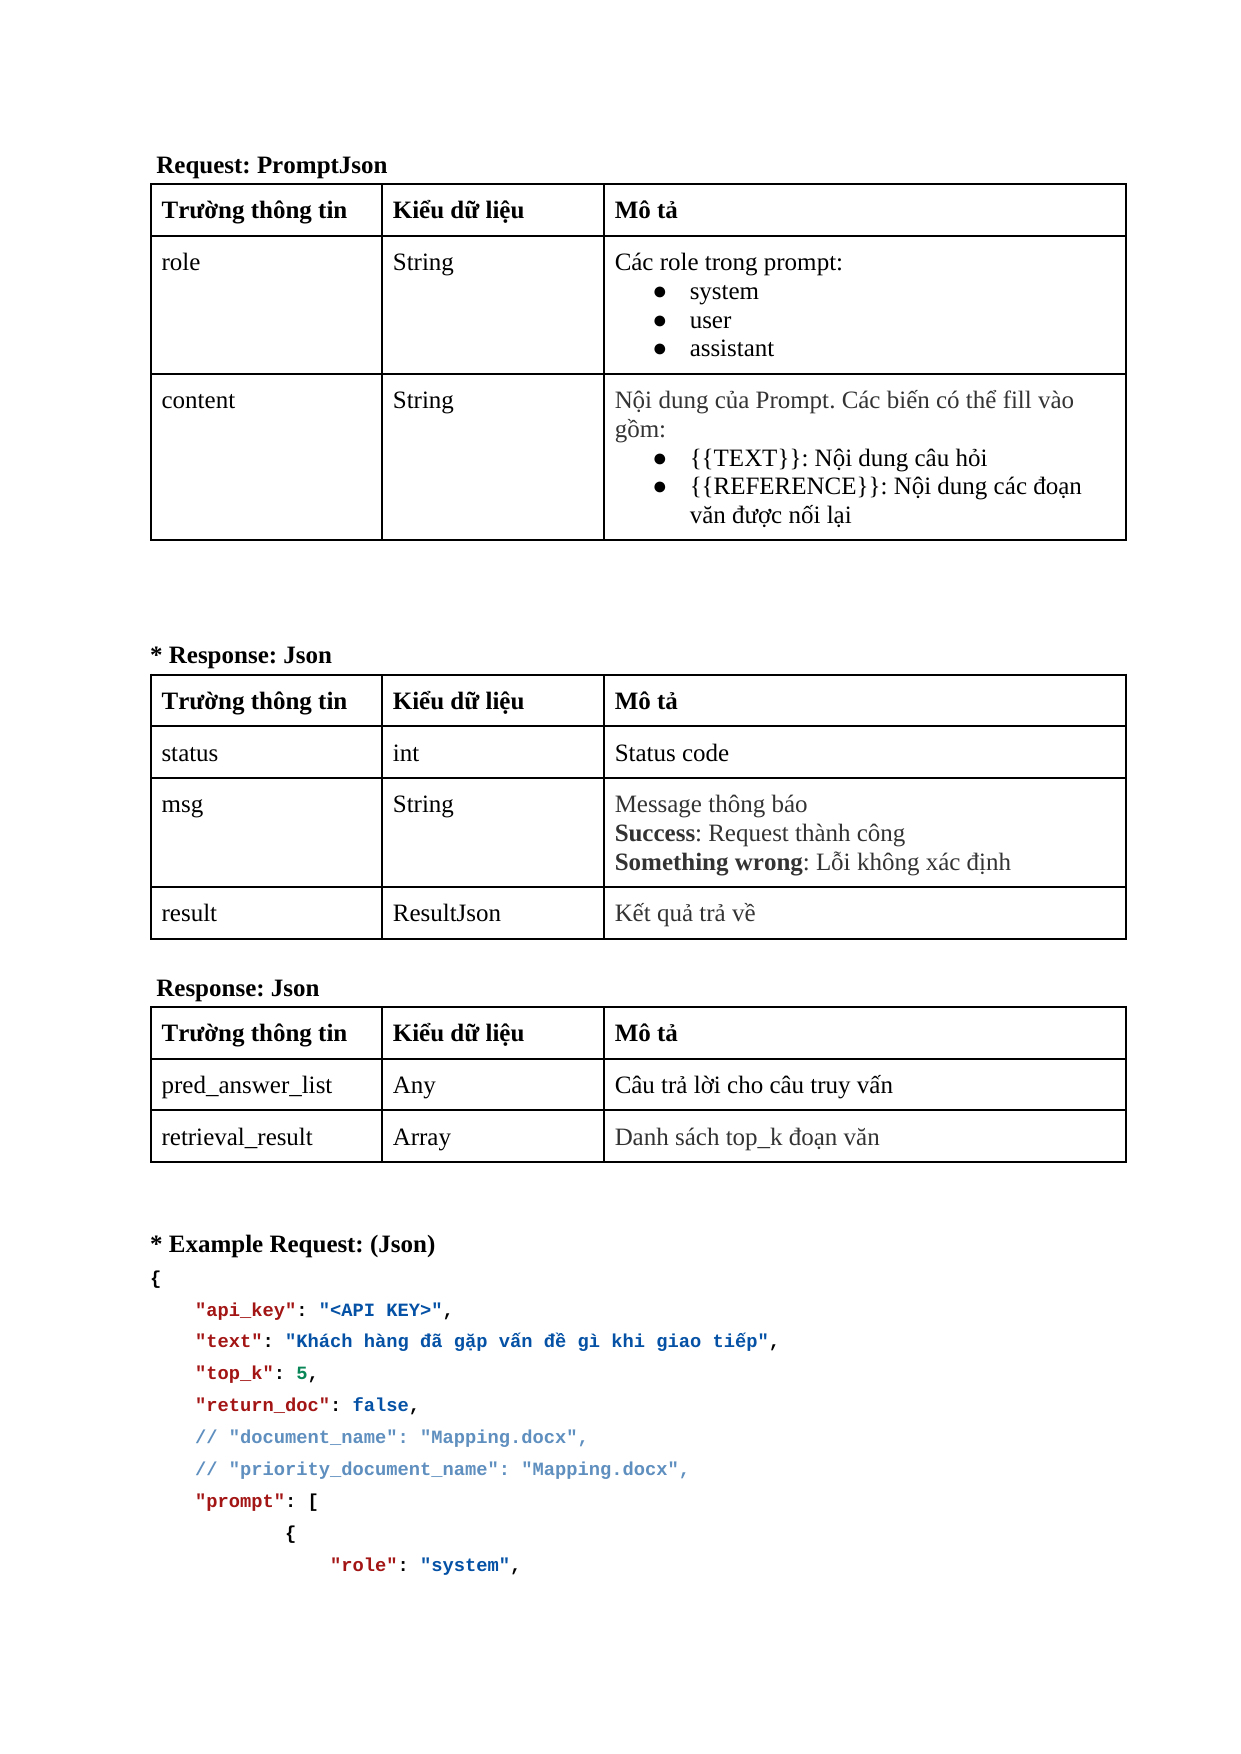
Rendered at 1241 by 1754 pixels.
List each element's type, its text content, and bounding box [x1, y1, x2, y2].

table_cell retrieval_result [152, 1111, 381, 1161]
table_cell int [383, 727, 603, 777]
text * Example Request: (Json) [150, 1229, 1090, 1258]
text Response: Json [150, 973, 1090, 1001]
table_cell Nội dung của Prompt. Các biến có thể fill vào gồm: {{TEXT}}: Nội dung câu hỏi {{REFERENCE}}: Nội dung các đoạn văn được nối lại [605, 375, 1125, 539]
table_header Mô tả [605, 185, 1125, 235]
table_cell Câu trả lời cho câu truy vấn [605, 1060, 1125, 1109]
table_cell String [383, 779, 603, 886]
table_cell content [152, 375, 381, 539]
table_cell Danh sách top_k đoạn văn [605, 1111, 1125, 1161]
table_cell role [152, 237, 381, 373]
text "text": "Khách hàng đã gặp vấn đề gì khi giao tiếp", [150, 1332, 1090, 1353]
text * Response: Json [150, 640, 1090, 669]
table_header Trường thông tin [152, 185, 381, 235]
table_cell pred_answer_list [152, 1060, 381, 1109]
table_header Trường thông tin [152, 676, 381, 725]
text // "document_name": "Mapping.docx", [150, 1428, 1090, 1449]
table_cell ResultJson [383, 888, 603, 938]
table_cell result [152, 888, 381, 938]
table_cell Kết quả trả về [605, 888, 1125, 938]
text "top_k": 5, [150, 1364, 1090, 1385]
text "role": "system", [150, 1555, 1090, 1577]
text "api_key": "<API KEY>", [150, 1300, 1090, 1322]
text "prompt": [ [150, 1492, 1090, 1513]
table_header Mô tả [605, 1008, 1125, 1057]
table_cell status [152, 727, 381, 777]
table_header Kiểu dữ liệu [383, 1008, 603, 1057]
table_header Kiểu dữ liệu [383, 185, 603, 235]
table_header Kiểu dữ liệu [383, 676, 603, 725]
table_cell Array [383, 1111, 603, 1161]
text { [150, 1268, 1090, 1290]
text // "priority_document_name": "Mapping.docx", [150, 1460, 1090, 1481]
table_cell Message thông báo Success: Request thành công Something wrong: Lỗi không xác định [605, 779, 1125, 886]
table_cell Status code [605, 727, 1125, 777]
table_cell Any [383, 1060, 603, 1109]
text { [150, 1523, 1090, 1545]
text Request: PromptJson [150, 150, 1090, 179]
table_header Mô tả [605, 676, 1125, 725]
table_header Trường thông tin [152, 1008, 381, 1057]
table_cell String [383, 375, 603, 539]
table_cell Các role trong prompt: system user assistant [605, 237, 1125, 373]
table_cell String [383, 237, 603, 373]
table_cell msg [152, 779, 381, 886]
text "return_doc": false, [150, 1396, 1090, 1417]
